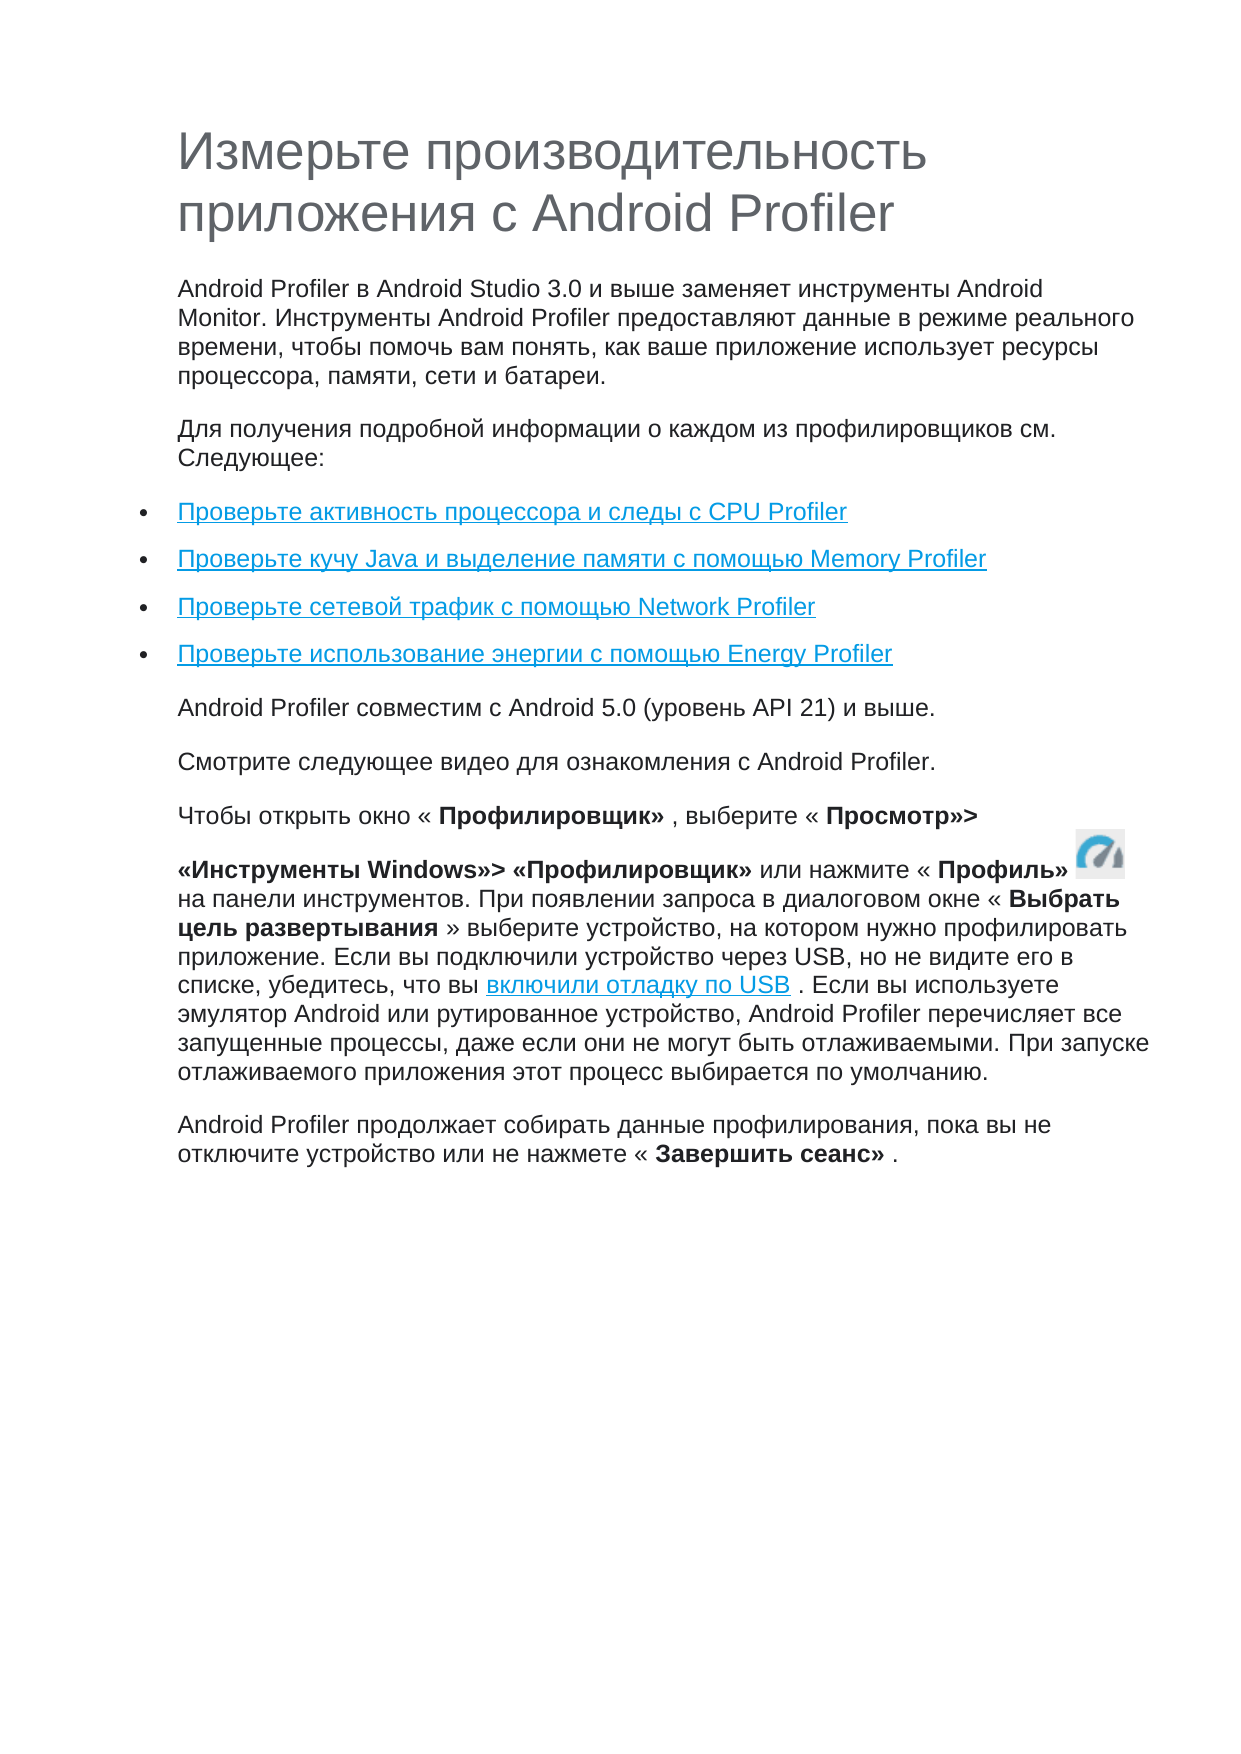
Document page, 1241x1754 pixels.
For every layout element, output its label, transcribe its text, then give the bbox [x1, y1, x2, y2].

list Проверьте кучу Java и выделение памяти с помощью Memory Profiler [140, 544, 1152, 573]
text Измерьте производительность приложения с Android Profiler [177, 118, 1152, 243]
picture [1075, 829, 1125, 879]
text Для получения подробной информации о каждом из профилировщиков см. Следующее: [177, 414, 1152, 472]
text Чтобы открыть окно « Профилировщик» , выберите « Просмотр»> «Инструменты Windows»> «Профилировщик» или нажмите « Профиль» на панели инструментов. При появлении запроса в диалоговом окне « Выбрать цель развертывания » выберите устройство, на котором нужно профилировать приложение. Если вы подключили устройство через USB, но не видите его в списке, убедитесь, что вы включили отладку по USB . Если вы используете эмулятор Android или рутированное устройство, Android Profiler перечисляет все запущенные процессы, даже если они не могут быть отлаживаемыми. При запуске отлаживаемого приложения этот процесс выбирается по умолчанию. [177, 801, 1152, 1085]
text Смотрите следующее видео для ознакомления с Android Profiler. [177, 747, 1152, 776]
text Android Profiler совместим с Android 5.0 (уровень API 21) и выше. [177, 693, 1152, 722]
list Проверьте активность процессора и следы с CPU Profiler [140, 497, 1152, 526]
list Проверьте использование энергии с помощью Energy Profiler [140, 639, 1152, 668]
text Android Profiler в Android Studio 3.0 и выше заменяет инструменты Android Monitor. Инструменты Android Profiler предоставляют данные в режиме реального времени, чтобы помочь вам понять, как ваше приложение использует ресурсы процессора, памяти, сети и батареи. [177, 274, 1152, 389]
list Проверьте сетевой трафик с помощью Network Profiler [140, 592, 1152, 621]
text Android Profiler продолжает собирать данные профилирования, пока вы не отключите устройство или не нажмете « Завершить сеанс» . [177, 1110, 1152, 1168]
